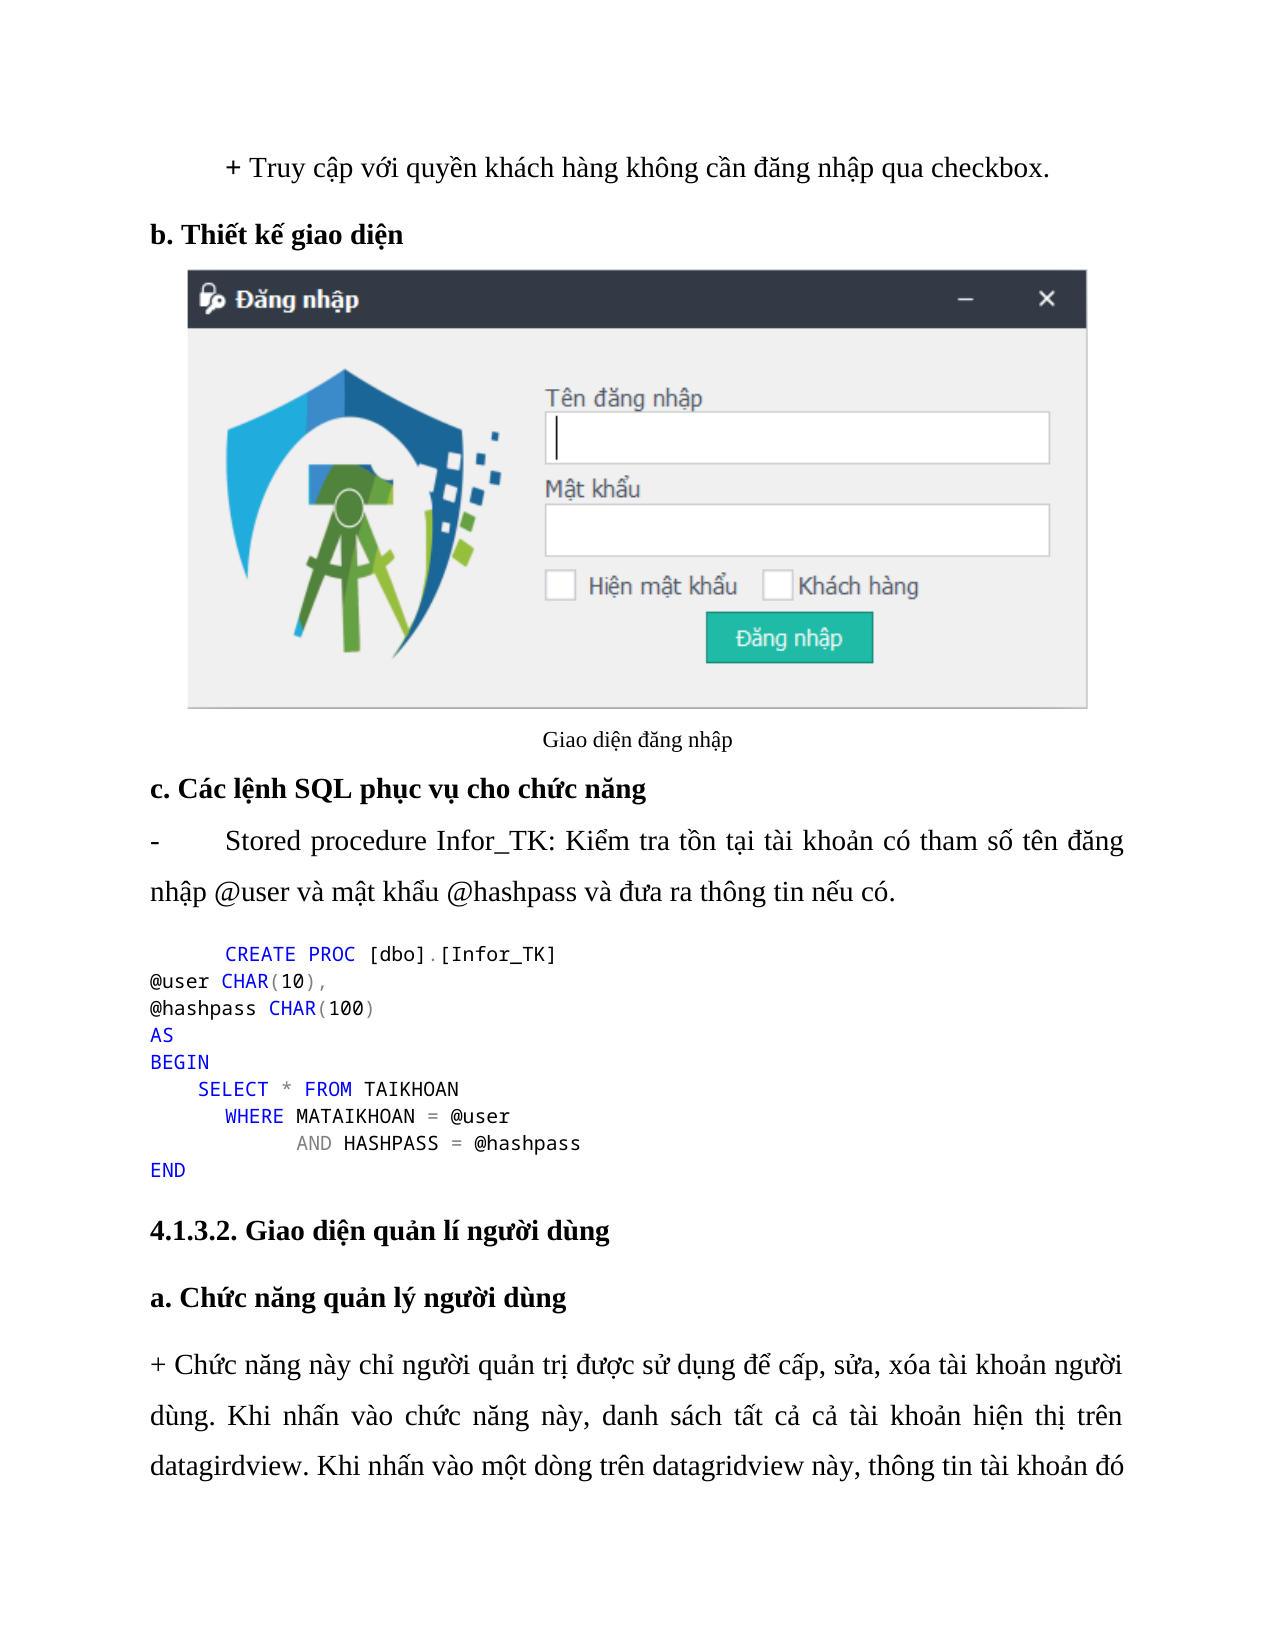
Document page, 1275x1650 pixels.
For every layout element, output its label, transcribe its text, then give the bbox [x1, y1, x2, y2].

text b. Thiết kế giao diện [150, 217, 1125, 251]
text AS [150, 1022, 1125, 1048]
text @user CHAR(10), [150, 968, 1125, 994]
text c. Các lệnh SQL phục vụ cho chức năng [150, 771, 1125, 805]
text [150, 1347, 1125, 1482]
text SELECT * FROM TAIKHOAN [150, 1076, 1125, 1102]
text a. Chức năng quản lý người dùng [150, 1281, 1125, 1314]
text AND HASHPASS = @hashpass [150, 1129, 1125, 1156]
text BEGIN [150, 1048, 1125, 1076]
text WHERE MATAIKHOAN = @user [150, 1102, 1125, 1129]
text END [150, 1156, 1125, 1183]
text + Truy cập với quyền khách hàng không cần đăng nhập qua checkbox. [150, 150, 1125, 183]
text @hashpass CHAR(100) [150, 994, 1125, 1022]
text Giao diện đăng nhập [150, 727, 1125, 753]
text 4.1.3.2. Giao diện quản lí người dùng [150, 1213, 1125, 1247]
picture [187, 269, 1088, 709]
text CREATE PROC [dbo].[Infor_TK] [150, 941, 1125, 968]
text - Stored procedure Infor_TK: Kiểm tra tồn tại tài khoản có tham số tên đăng nhập @user và mật khẩu @hashpass và đưa ra thông tin nếu có. [150, 823, 1125, 907]
